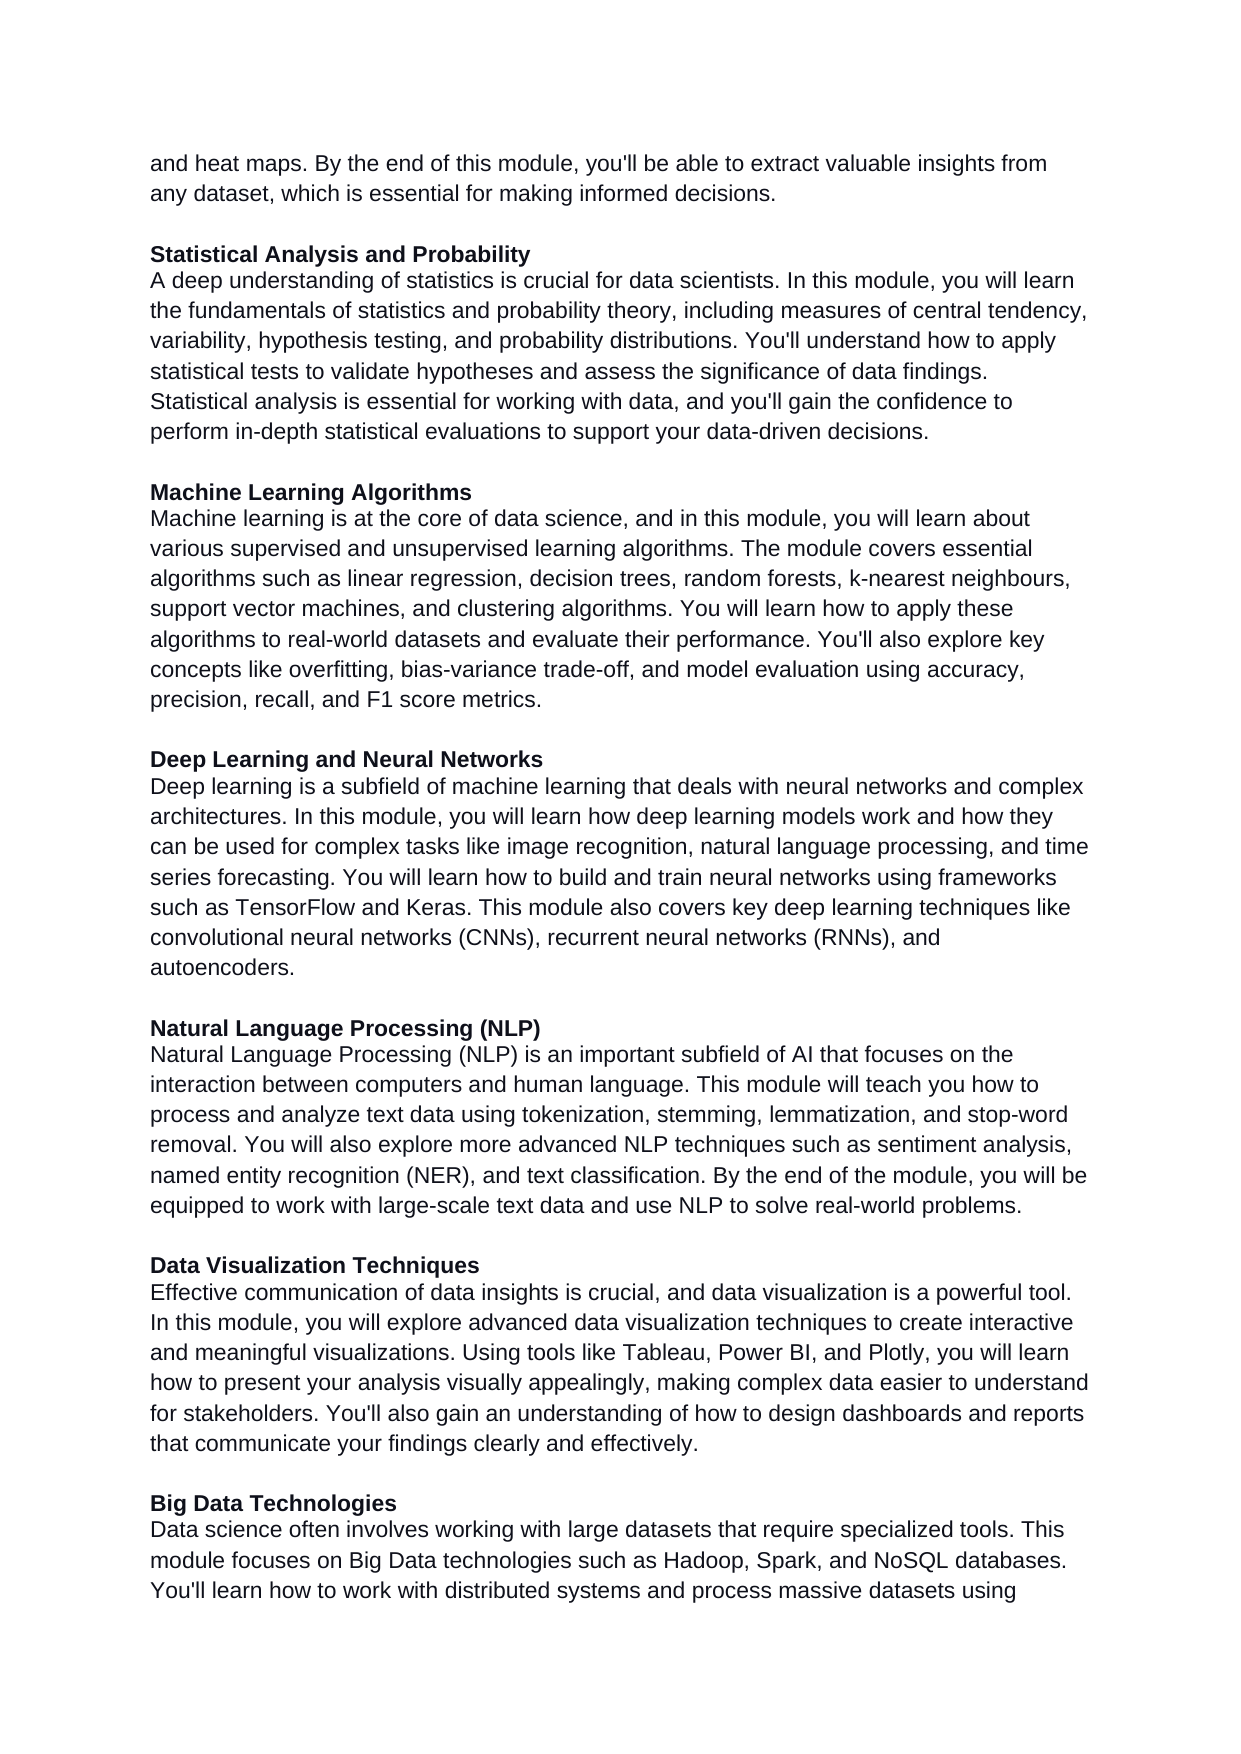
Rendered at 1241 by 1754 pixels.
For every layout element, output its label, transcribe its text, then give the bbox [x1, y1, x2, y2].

text Natural Language Processing (NLP) is an important subfield of AI that focuses on the interaction between computers and human language. This module will teach you how to process and analyze text data using tokenization, stemming, lemmatization, and stop-word removal. You will also explore more advanced NLP techniques such as sentiment analysis, named entity recognition (NER), and text classification. By the end of the module, you will be equipped to work with large-scale text data and use NLP to solve real-world problems. [150, 1041, 1090, 1218]
subtitle Natural Language Processing (NLP) [150, 1014, 1090, 1041]
text Effective communication of data insights is crucial, and data visualization is a powerful tool. In this module, you will explore advanced data visualization techniques to create interactive and meaningful visualizations. Using tools like Tableau, Power BI, and Plotly, you will learn how to present your analysis visually appealingly, making complex data easier to understand for stakeholders. You'll also gain an understanding of how to design dashboards and reports that communicate your findings clearly and effectively. [150, 1279, 1090, 1456]
text Deep learning is a subfield of machine learning that deals with neural networks and complex architectures. In this module, you will learn how deep learning models work and how they can be used for complex tasks like image recognition, natural language processing, and time series forecasting. You will learn how to build and train neural networks using frameworks such as TensorFlow and Keras. This module also covers key deep learning techniques like convolutional neural networks (CNNs), recurrent neural networks (RNNs), and autoencoders. [150, 773, 1090, 980]
subtitle Data Visualization Techniques [150, 1252, 1090, 1279]
subtitle Statistical Analysis and Probability [150, 241, 1090, 267]
subtitle Big Data Technologies [150, 1490, 1090, 1516]
text A deep understanding of statistics is crucial for data scientists. In this module, you will learn the fundamentals of statistics and probability theory, including measures of central tendency, variability, hypothesis testing, and probability distributions. You'll understand how to apply statistical tests to validate hypotheses and assess the significance of data findings. Statistical analysis is essential for working with data, and you'll gain the confidence to perform in-depth statistical evaluations to support your data-driven decisions. [150, 267, 1090, 444]
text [150, 150, 1090, 207]
subtitle Machine Learning Algorithms [150, 478, 1090, 505]
subtitle Deep Learning and Neural Networks [150, 746, 1090, 773]
text Machine learning is at the core of data science, and in this module, you will learn about various supervised and unsupervised learning algorithms. The module covers essential algorithms such as linear regression, decision trees, random forests, k-nearest neighbours, support vector machines, and clustering algorithms. You will learn how to apply these algorithms to real-world datasets and evaluate their performance. You'll also explore key concepts like overfitting, bias-variance trade-off, and model evaluation using accuracy, precision, recall, and F1 score metrics. [150, 505, 1090, 712]
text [150, 1516, 1090, 1603]
